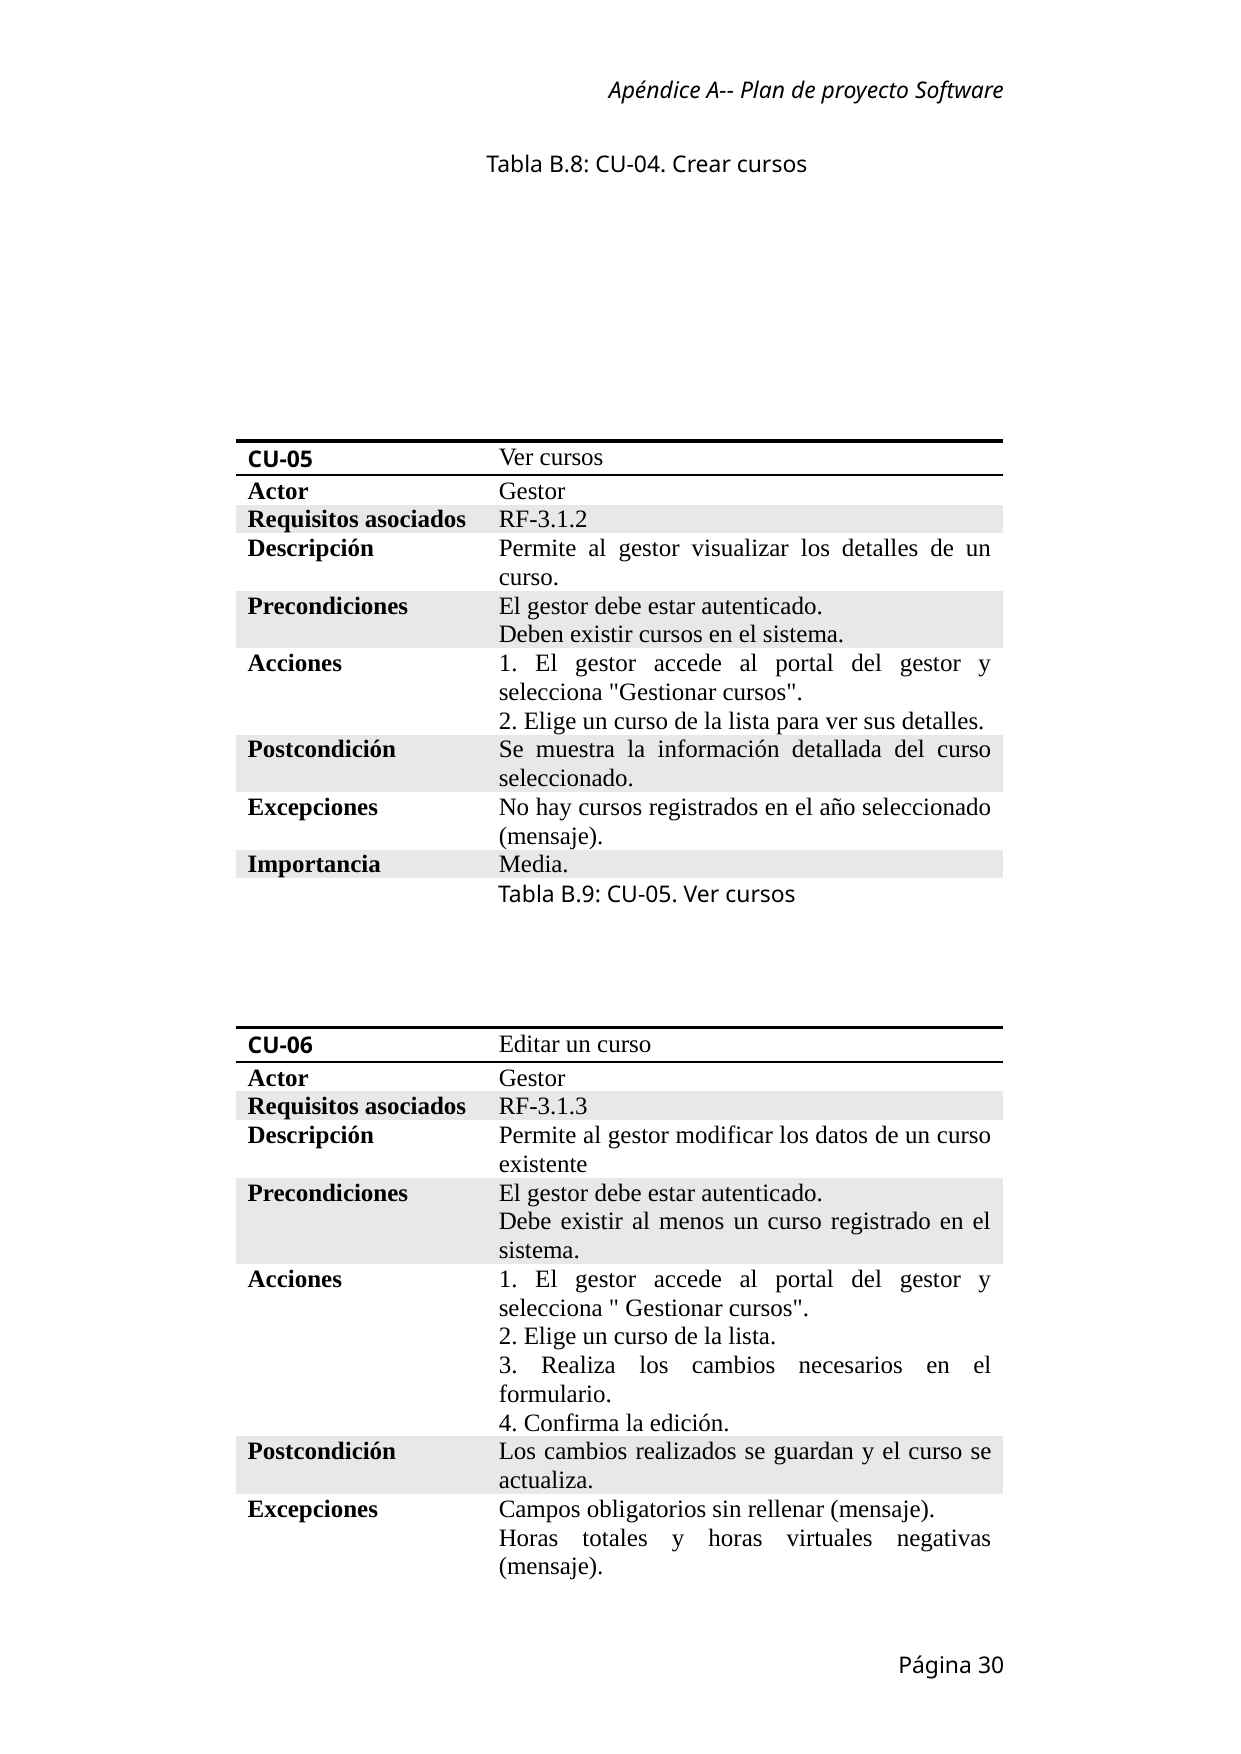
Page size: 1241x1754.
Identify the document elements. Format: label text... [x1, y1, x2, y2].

table_cell Precondiciones [236, 591, 487, 648]
table_cell Actor [236, 1063, 487, 1091]
table_cell Descripción [236, 533, 487, 591]
table_cell RF-3.1.3 [487, 1091, 1003, 1120]
table_cell Permite al gestor modificar los datos de un curso existente [487, 1120, 1003, 1178]
table_cell El gestor debe estar autenticado. Deben existir cursos en el sistema. [487, 591, 1003, 648]
table_cell Gestor [487, 476, 1003, 504]
table_cell Media. [487, 850, 1003, 878]
table_cell Los cambios realizados se guardan y el curso se actualiza. [487, 1436, 1003, 1494]
table_cell Se muestra la información detallada del curso seleccionado. [487, 735, 1003, 792]
table_cell El gestor debe estar autenticado. Debe existir al menos un curso registrado en el sistema. [487, 1178, 1003, 1264]
table_cell Precondiciones [236, 1178, 487, 1264]
table_cell 1. El gestor accede al portal del gestor y selecciona " Gestionar cursos". 2. Elige un curso de la lista. 3. Realiza los cambios necesarios en el formulario. 4. Confirma la edición. [487, 1264, 1003, 1436]
table_cell Acciones [236, 1264, 487, 1436]
table_cell Excepciones [236, 1494, 487, 1580]
table_cell Postcondición [236, 735, 487, 792]
table_cell RF-3.1.2 [487, 505, 1003, 533]
table_cell Postcondición [236, 1436, 487, 1494]
table_cell Excepciones [236, 792, 487, 849]
table_header Ver cursos [487, 443, 1003, 474]
table_cell Importancia [236, 850, 487, 878]
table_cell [487, 1494, 1003, 1580]
table_cell Permite al gestor visualizar los detalles de un curso. [487, 533, 1003, 591]
table_cell Requisitos asociados [236, 1091, 487, 1120]
table_cell 1. El gestor accede al portal del gestor y selecciona "Gestionar cursos". 2. Elige un curso de la lista para ver sus detalles. [487, 648, 1003, 734]
table_cell Acciones [236, 648, 487, 734]
table_cell Descripción [236, 1120, 487, 1178]
table_cell Gestor [487, 1063, 1003, 1091]
table_cell Requisitos asociados [236, 505, 487, 533]
table_header CU-05 [236, 443, 487, 474]
table_header Editar un curso [487, 1029, 1003, 1061]
table_cell Actor [236, 476, 487, 504]
table_header CU-06 [236, 1029, 487, 1061]
table_cell No hay cursos registrados en el año seleccionado (mensaje). [487, 792, 1003, 849]
